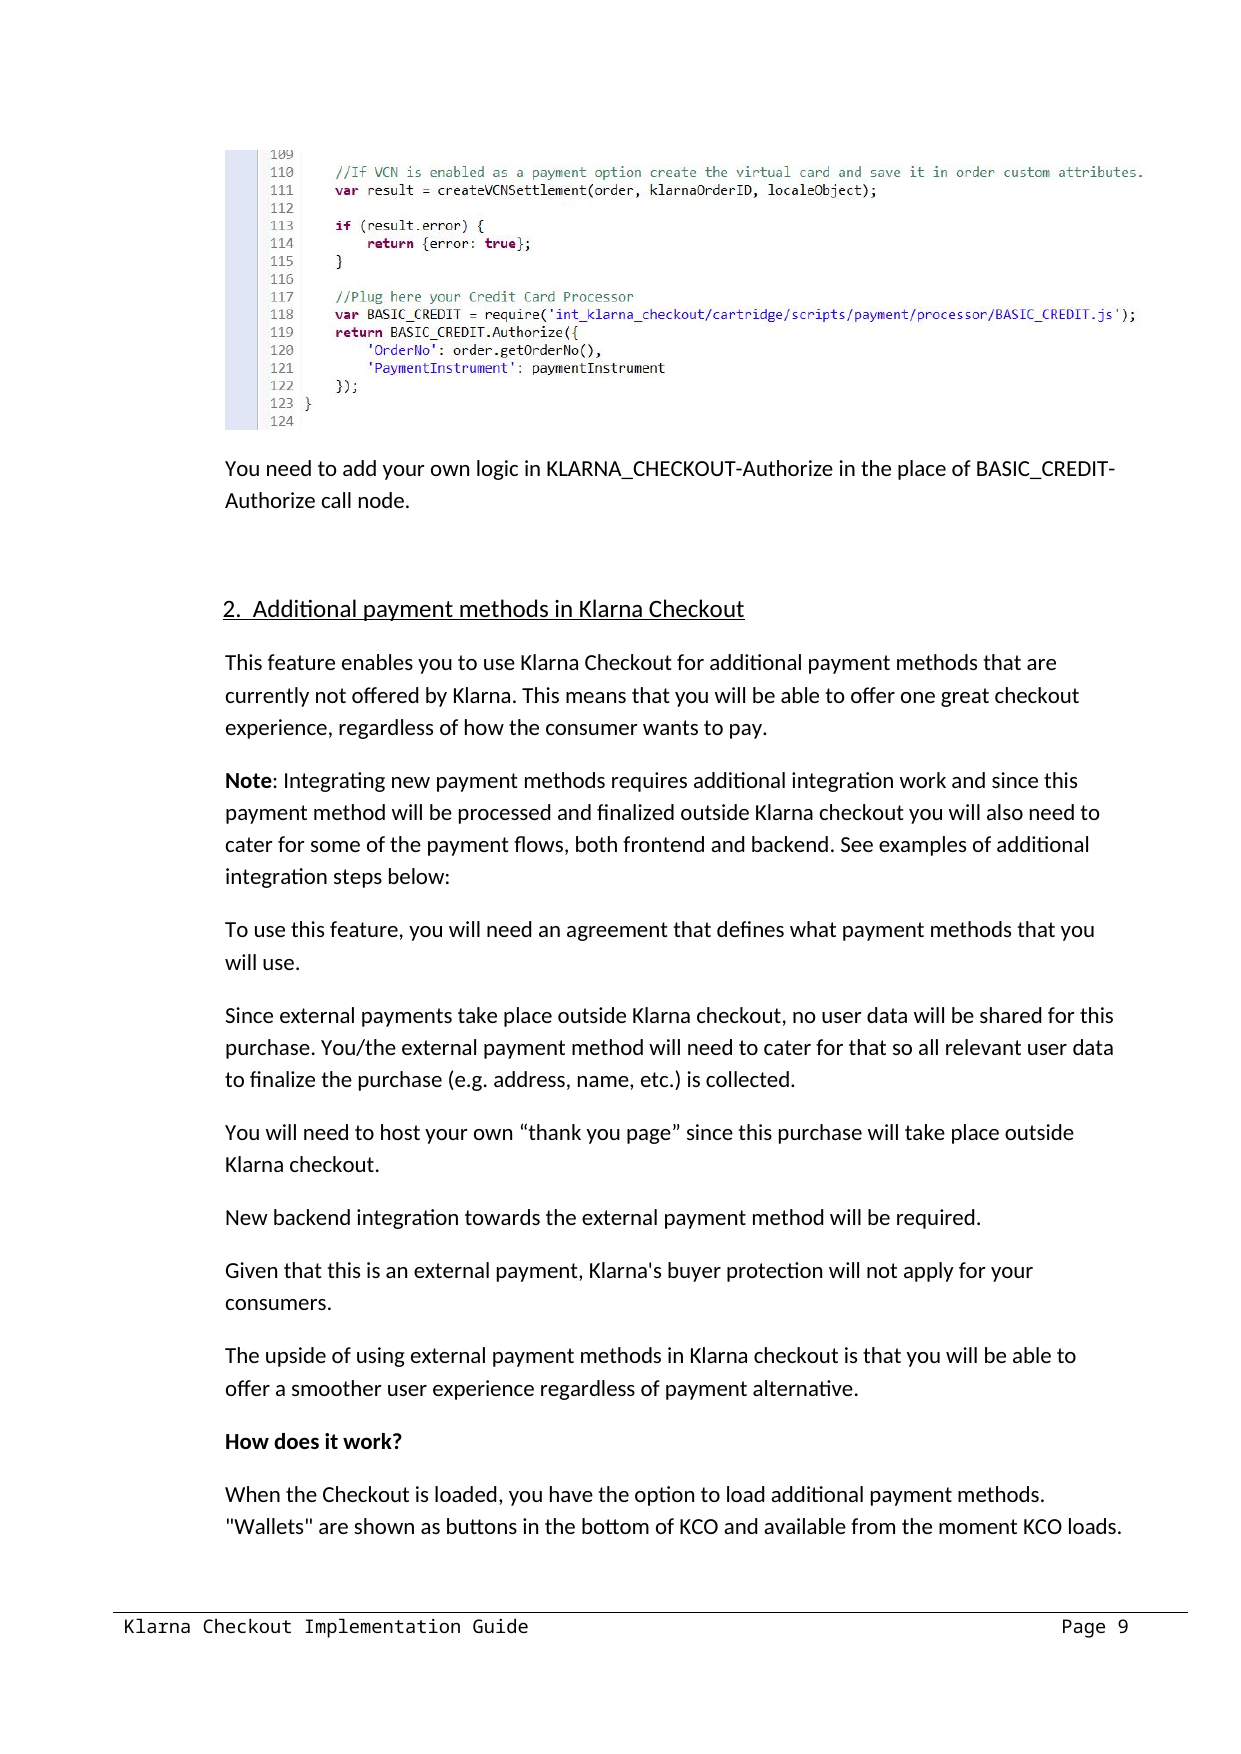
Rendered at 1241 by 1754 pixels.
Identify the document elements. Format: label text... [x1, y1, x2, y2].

text Since external payments take place outside Klarna checkout, no user data will be shared for this purchase. You/the external payment method will need to cater for that so all relevant user data to finalize the purchase (e.g. address, name, etc.) is collected. [225, 1001, 1128, 1093]
text How does it work? [225, 1427, 1128, 1455]
text 2. Additional payment methods in Klarna Checkout [112, 593, 1128, 623]
text This feature enables you to use Klarna Checkout for additional payment methods that are currently not offered by Klarna. This means that you will be able to offer one great checkout experience, regardless of how the consumer wants to pay. [225, 648, 1128, 741]
text You will need to host your own “thank you page” since this purchase will take place outside Klarna checkout. [225, 1118, 1128, 1178]
text The upside of using external payment methods in Klarna checkout is that you will be able to offer a smoother user experience regardless of payment alternative. [225, 1342, 1128, 1402]
text New backend integration towards the external payment method will be required. [225, 1203, 1128, 1231]
text To use this feature, you will need an agreement that defines what payment methods that you will use. [225, 916, 1128, 976]
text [225, 1480, 1128, 1540]
picture [225, 150, 1227, 430]
text Note: Integrating new payment methods requires additional integration work and since this payment method will be processed and finalized outside Klarna checkout you will also need to cater for some of the payment flows, both frontend and backend. See examples of additional integration steps below: [225, 766, 1128, 891]
text Given that this is an external payment, Klarna's buyer protection will not apply for your consumers. [225, 1256, 1128, 1317]
text You need to add your own logic in KLARNA_CHECKOUT-Authorize in the place of BASIC_CREDIT-Authorize call node. [225, 454, 1128, 515]
